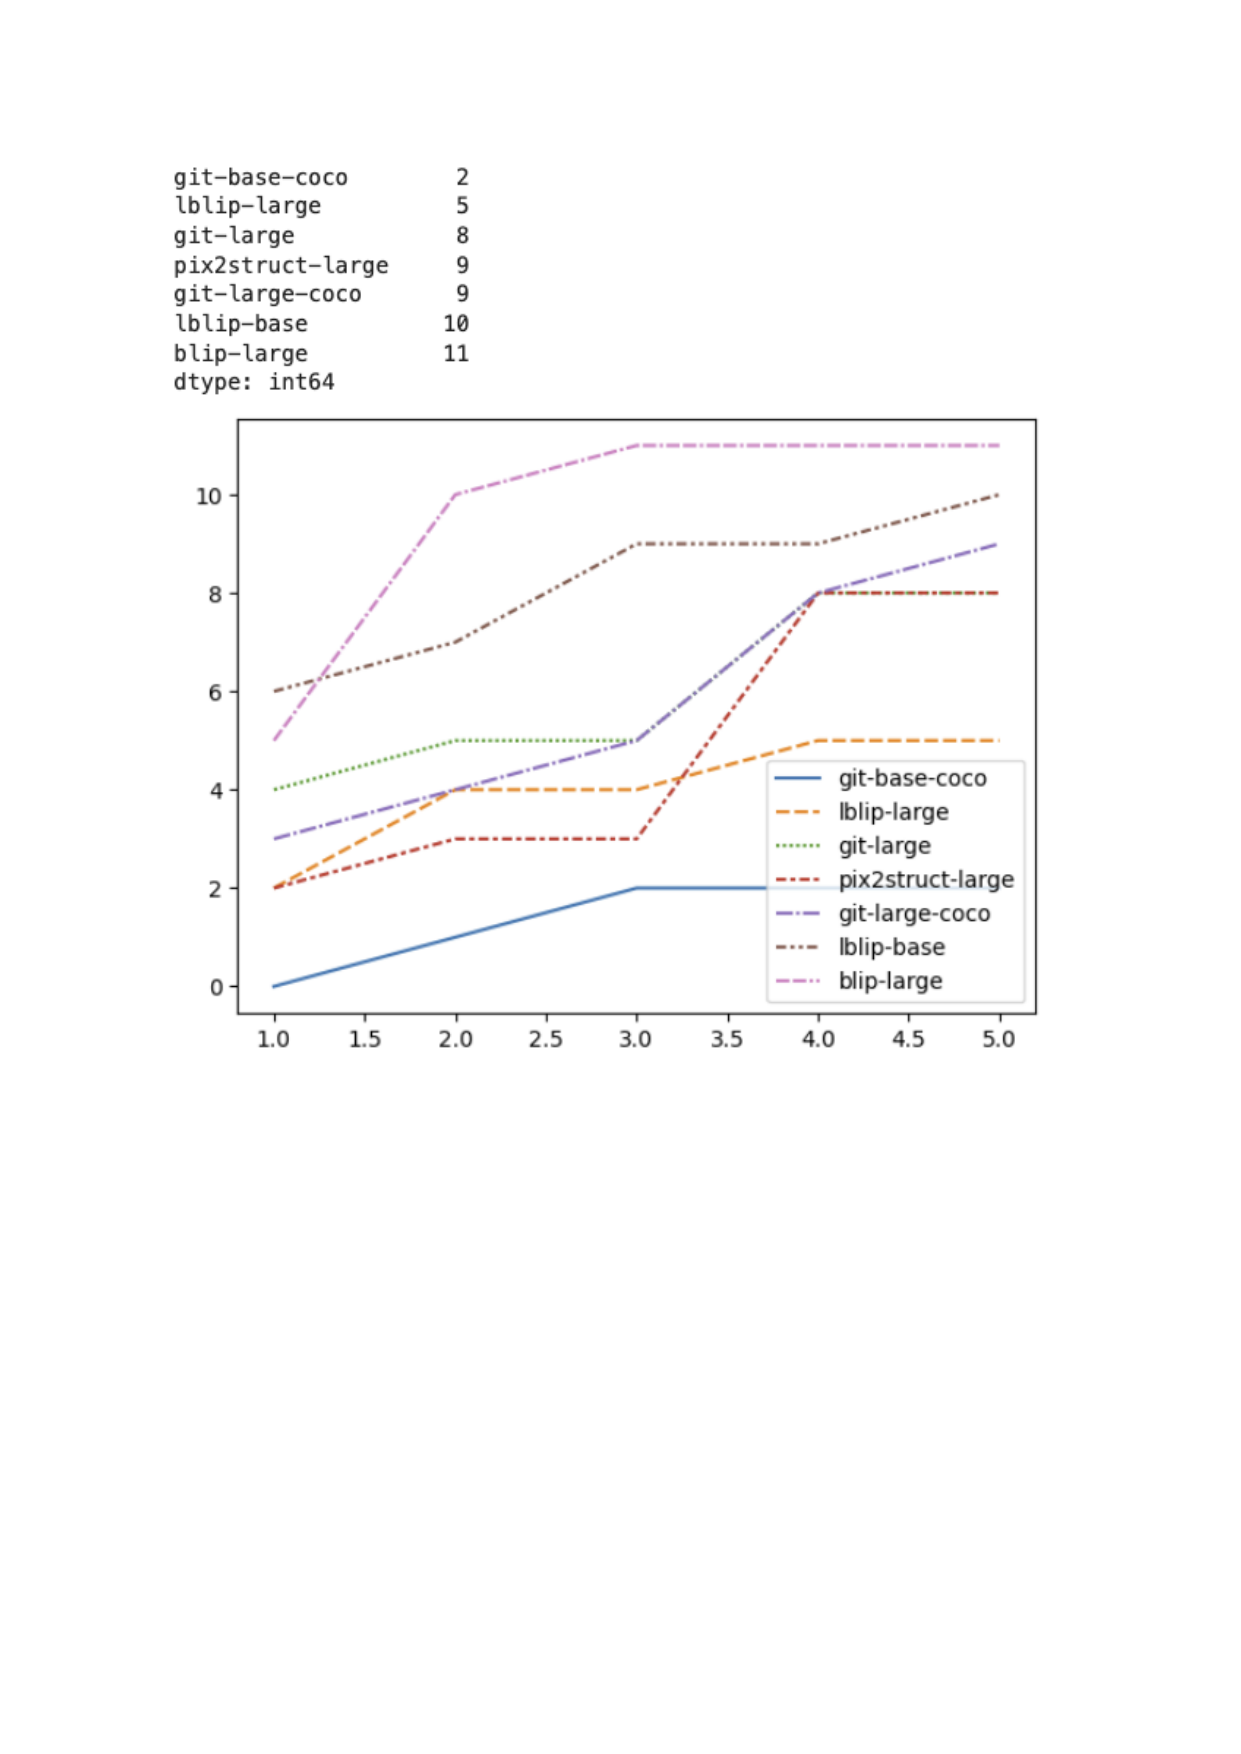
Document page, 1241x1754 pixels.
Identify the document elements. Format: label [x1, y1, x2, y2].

picture [150, 407, 1091, 1068]
picture [150, 150, 522, 404]
